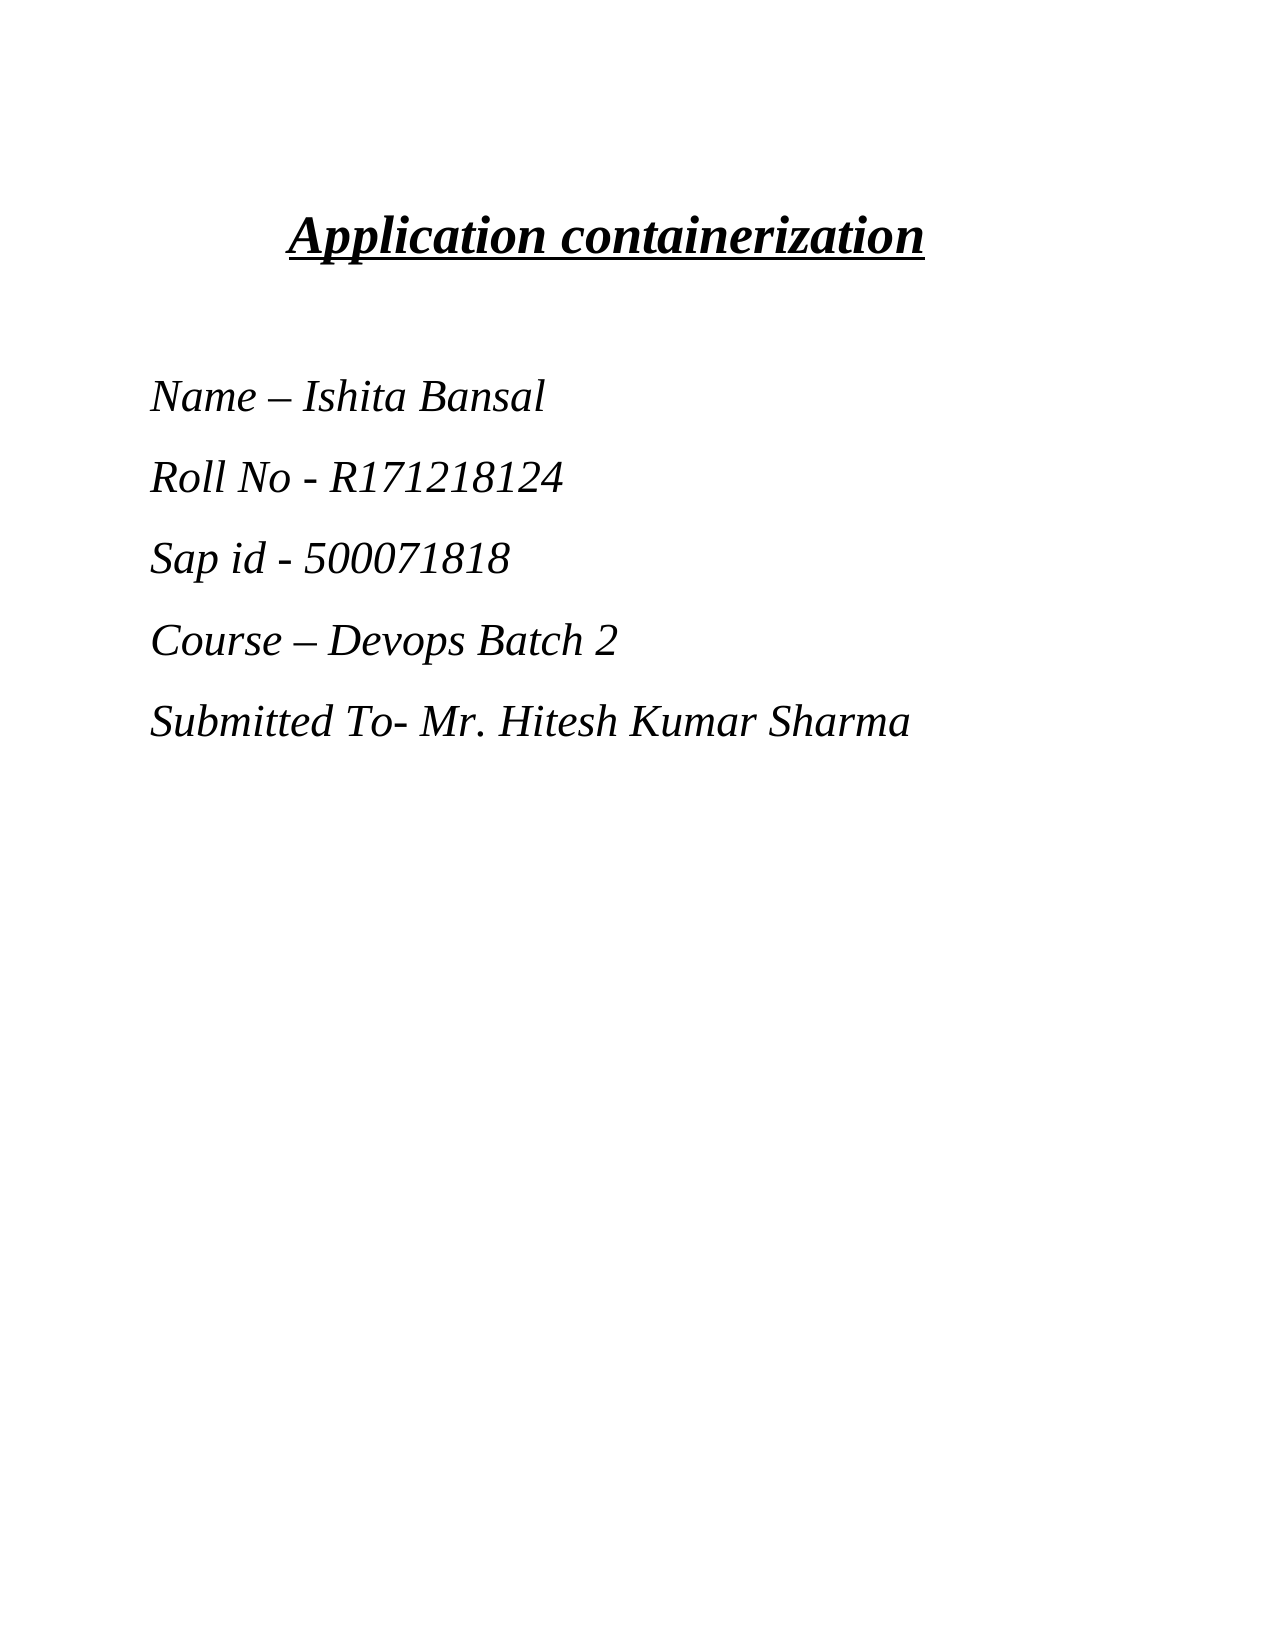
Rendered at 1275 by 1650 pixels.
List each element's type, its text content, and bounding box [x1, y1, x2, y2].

text Course – Devops Batch 2 [150, 612, 1125, 665]
text Sap id - 500071818 [150, 531, 1125, 584]
text Name – Ishita Bansal [150, 368, 1125, 421]
text Application containerization [150, 203, 1125, 265]
text Submitted To- Mr. Hitesh Kumar Sharma [150, 694, 1125, 747]
text Roll No - R171218124 [150, 450, 1125, 502]
